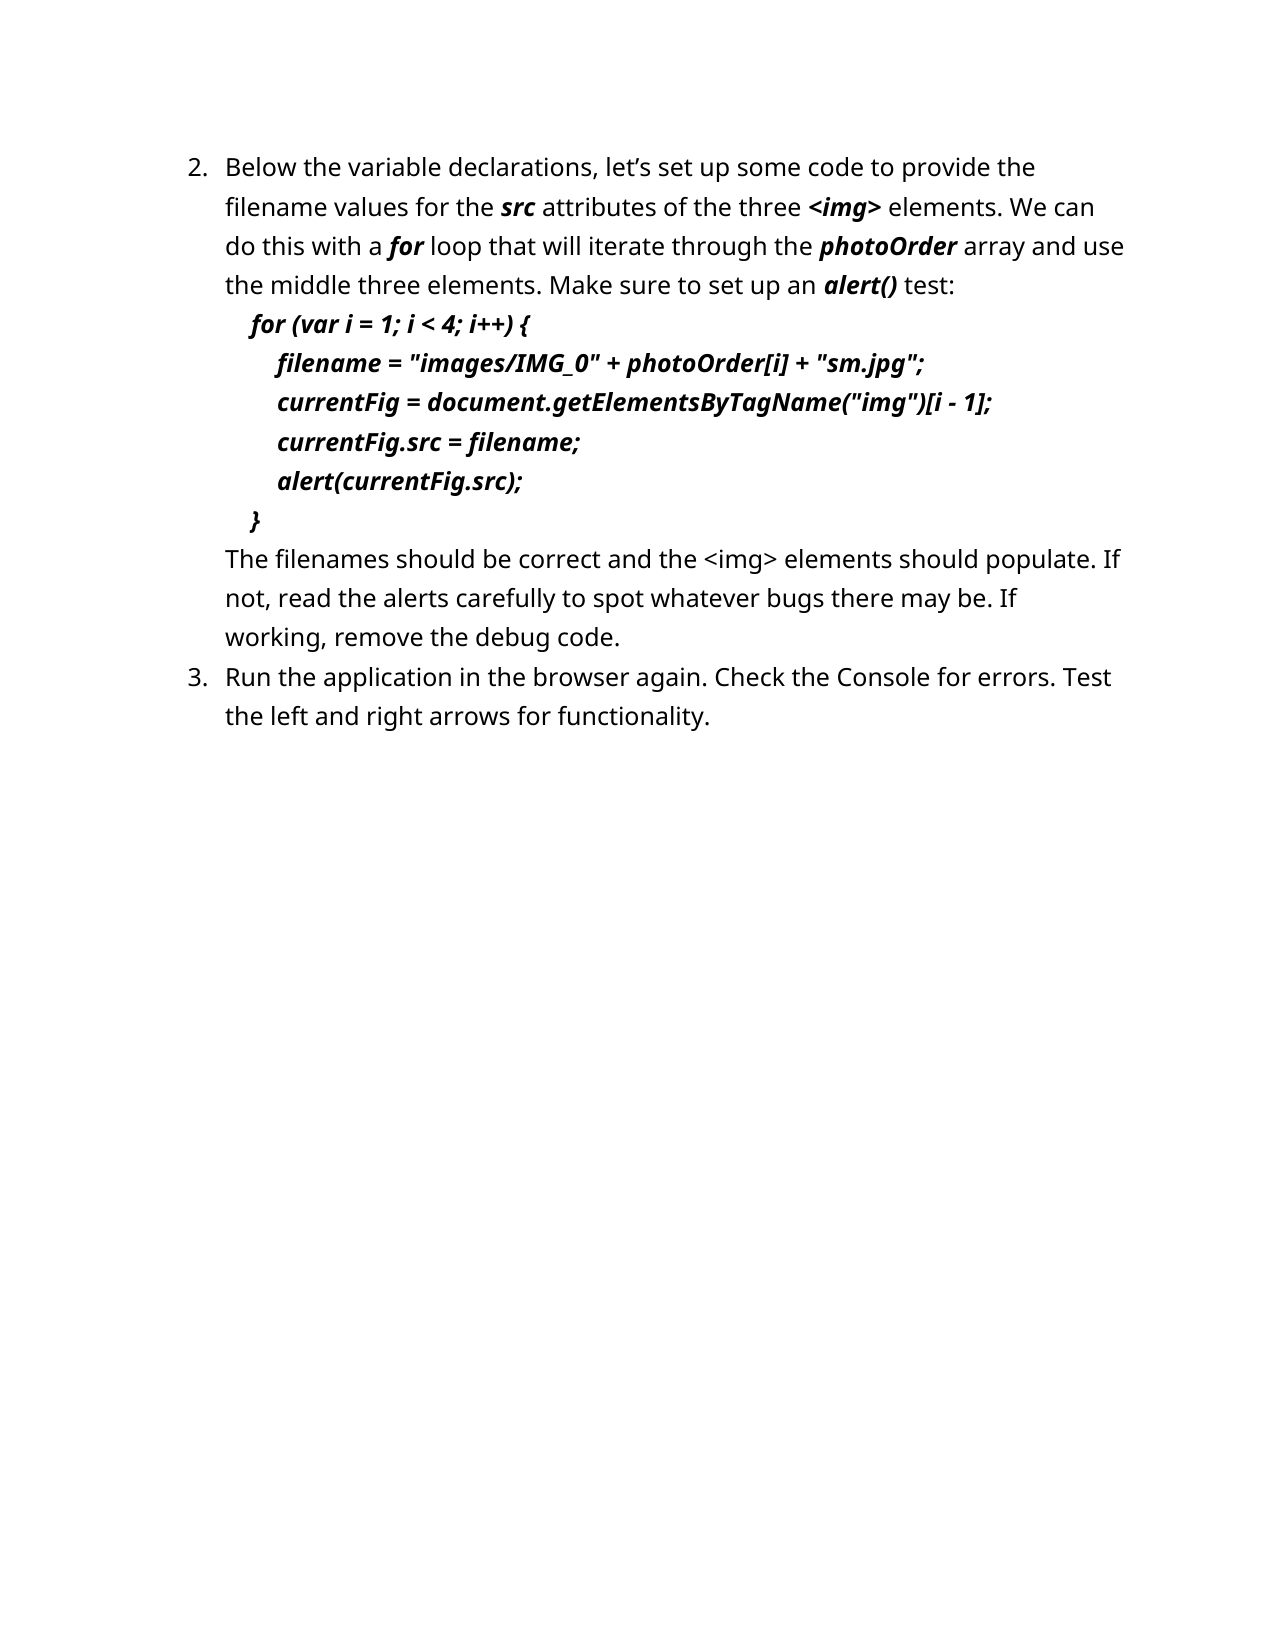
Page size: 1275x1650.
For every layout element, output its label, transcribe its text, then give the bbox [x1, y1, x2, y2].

list Run the application in the browser again. Check the Console for errors. Test the left and right arrows for functionality. [187, 659, 1125, 732]
list Below the variable declarations, let’s set up some code to provide the filename values for the src attributes of the three <img> elements. We can do this with a for loop that will iterate through the photoOrder array and use the middle three elements. Make sure to set up an alert() test: for (var i = 1; i < 4; i++) { filename = "images/IMG_0" + photoOrder[i] + "sm.jpg"; currentFig = document.getElementsByTagName("img")[i - 1]; currentFig.src = filename; alert(currentFig.src); } The filenames should be correct and the <img> elements should populate. If not, read the alerts carefully to spot whatever bugs there may be. If working, remove the debug code. [187, 150, 1125, 654]
